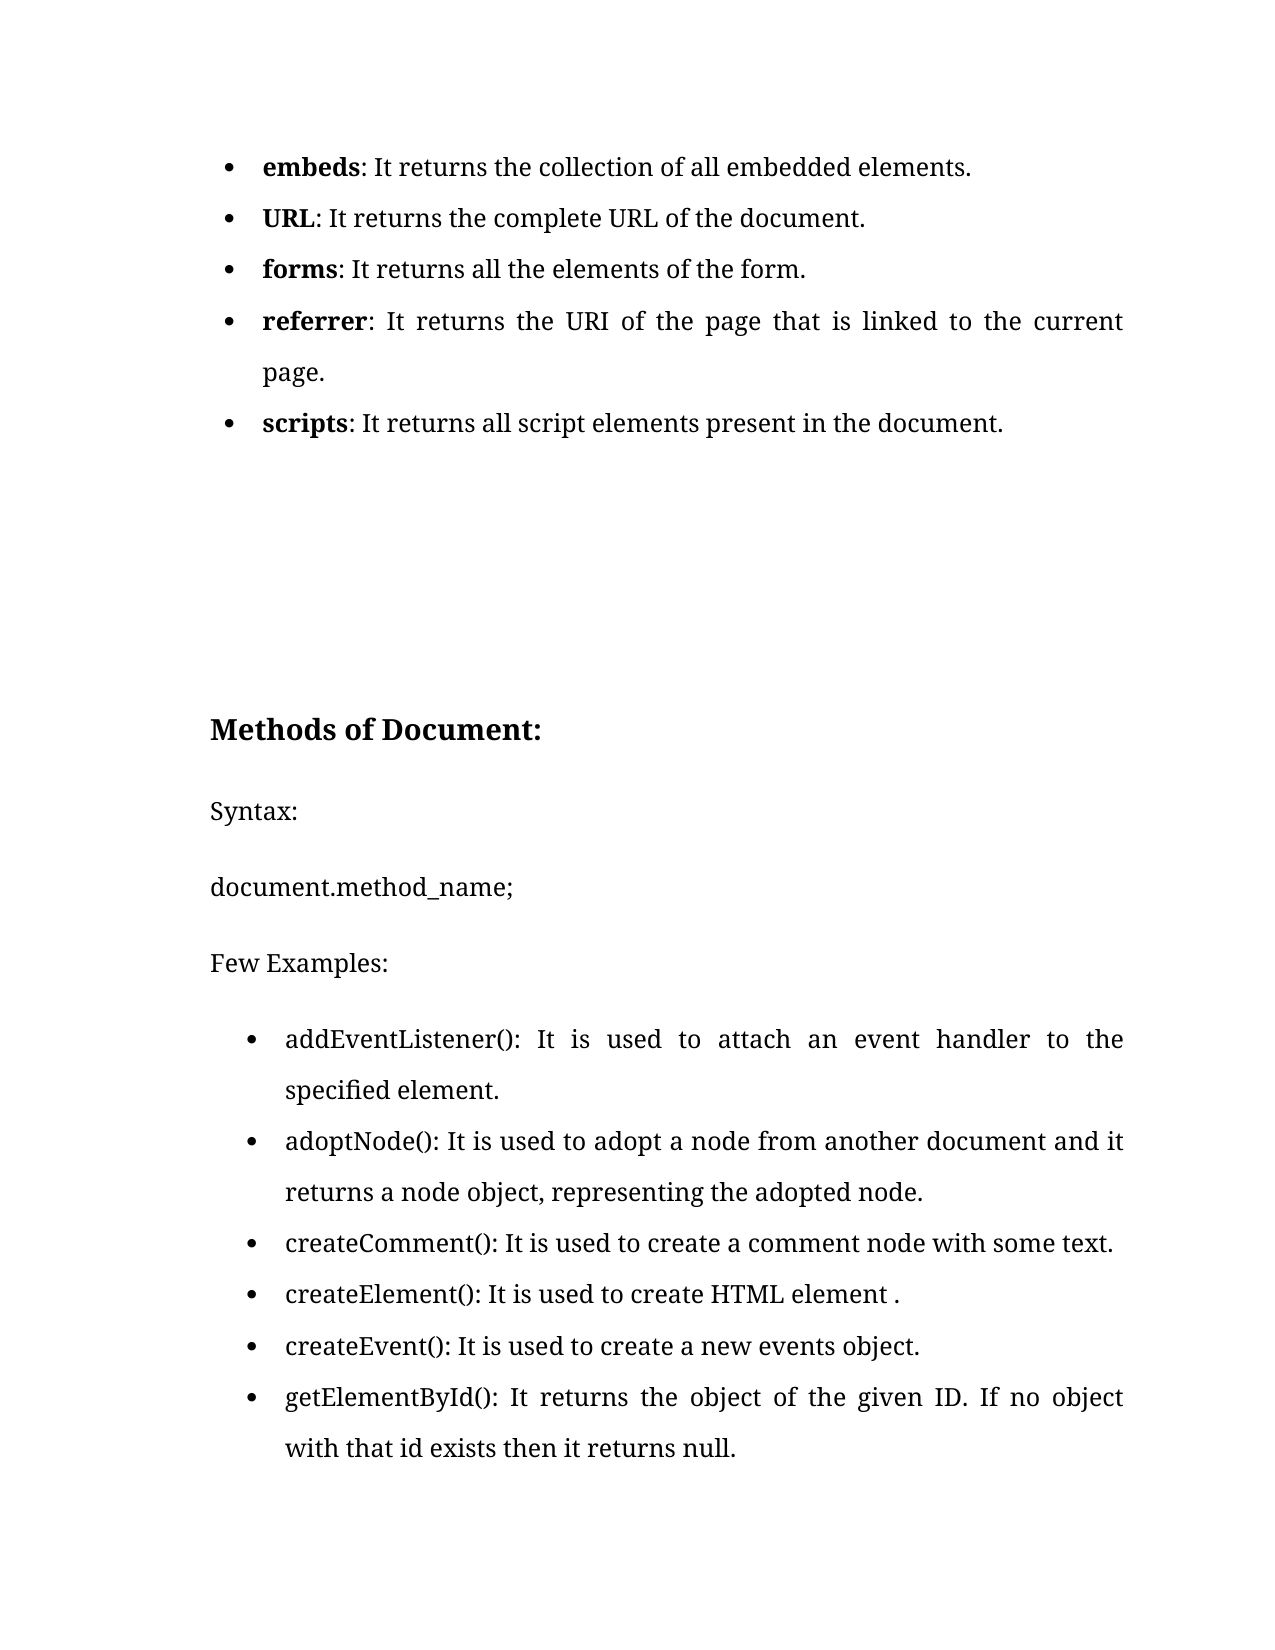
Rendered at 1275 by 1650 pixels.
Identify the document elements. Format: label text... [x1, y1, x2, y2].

text Methods of Document: [210, 709, 1125, 749]
list adoptNode(): It is used to adopt a node from another document and it returns a node object, representing the adopted node. [247, 1124, 1125, 1209]
list forms: It returns all the elements of the form. [225, 252, 1125, 286]
list createEvent(): It is used to create a new events object. [247, 1328, 1125, 1362]
list embeds: It returns the collection of all embedded elements. [225, 150, 1125, 184]
list getElementById(): It returns the object of the given ID. If no object with that id exists then it returns null. [247, 1379, 1125, 1464]
list referrer: It returns the URI of the page that is linked to the current page. [225, 303, 1125, 388]
text Few Examples: [210, 946, 1125, 980]
list URL: It returns the complete URL of the document. [225, 201, 1125, 235]
text Syntax: [210, 794, 1125, 828]
list createComment(): It is used to create a comment node with some text. [247, 1226, 1125, 1260]
list scripts: It returns all script elements present in the document. [225, 405, 1125, 439]
text document.method_name; [210, 870, 1125, 904]
list addEventListener(): It is used to attach an event handler to the specified element. [247, 1022, 1125, 1107]
list createElement(): It is used to create HTML element . [247, 1277, 1125, 1311]
